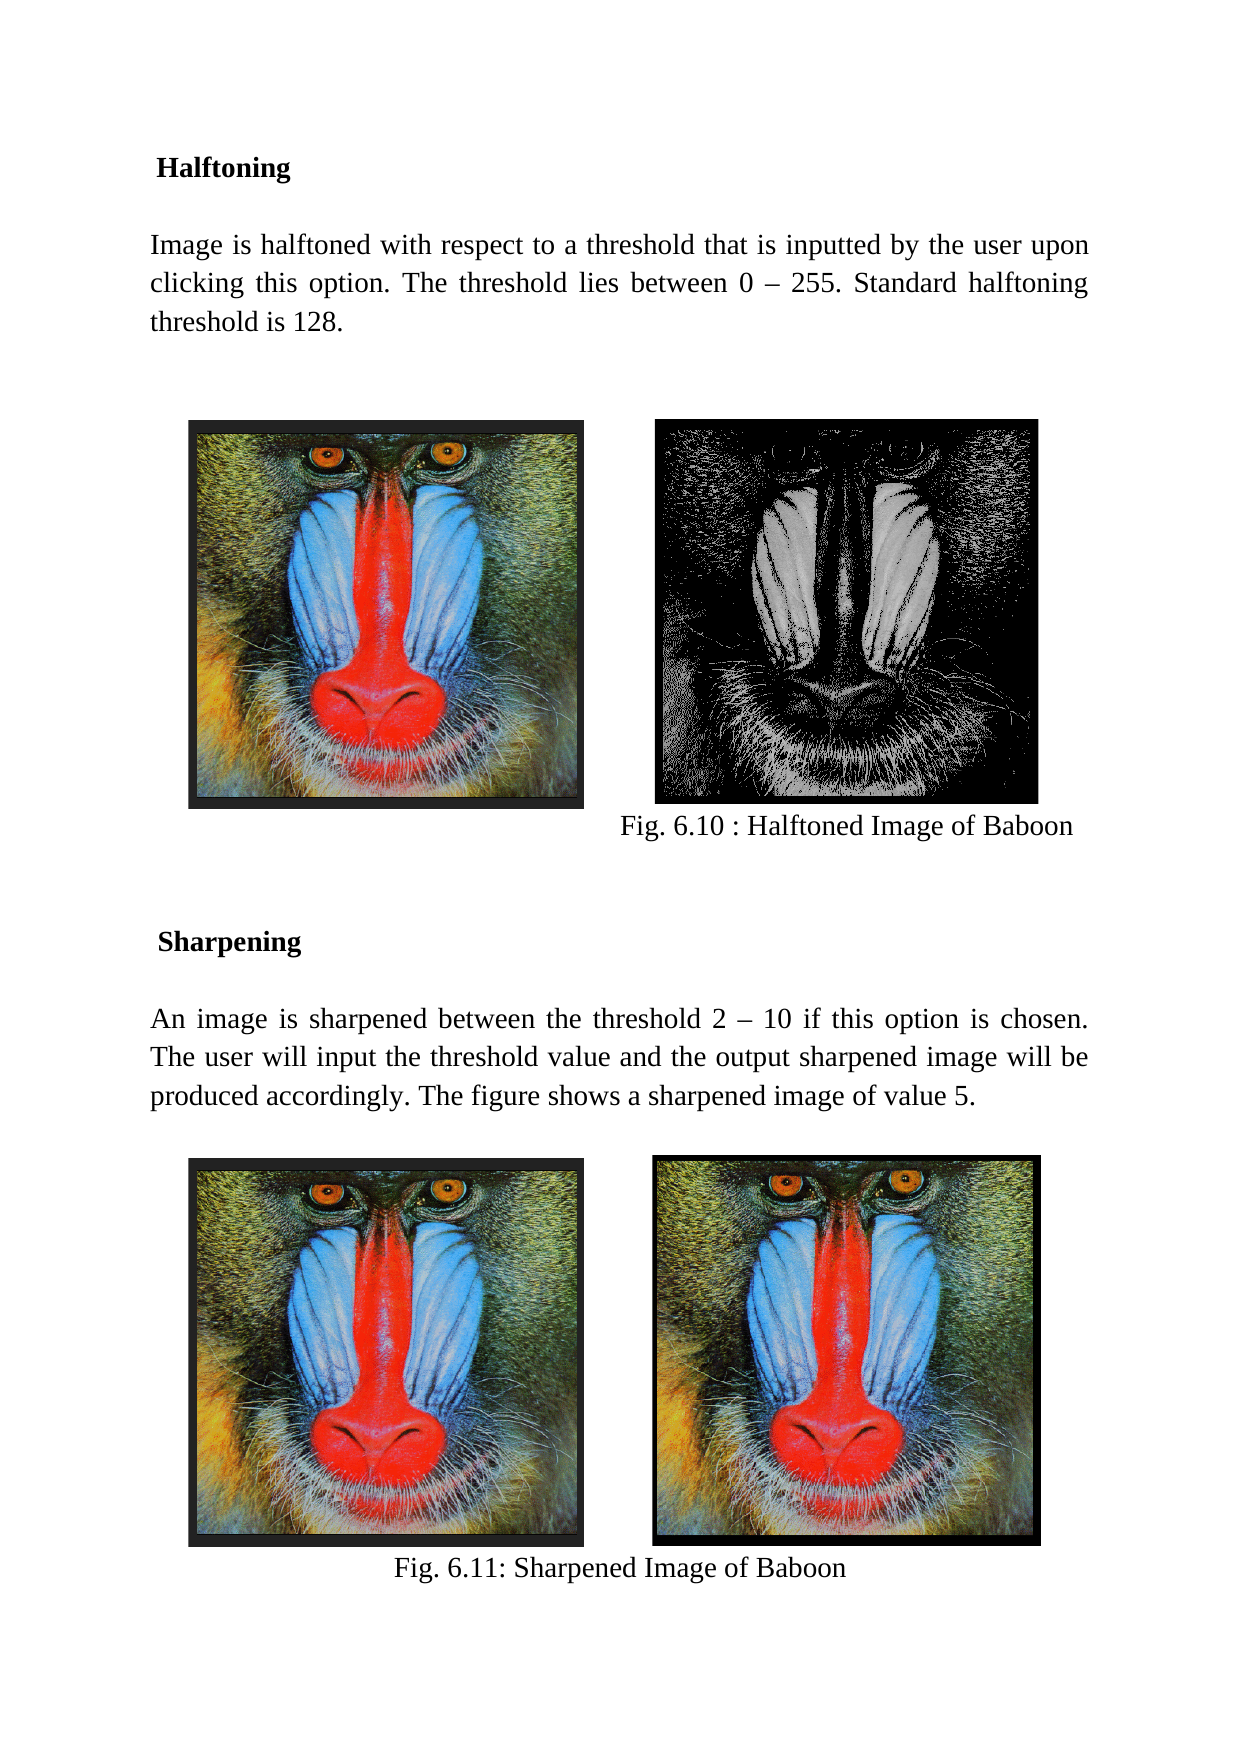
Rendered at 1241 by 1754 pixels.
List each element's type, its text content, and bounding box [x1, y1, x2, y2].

text Image is halftoned with respect to a threshold that is inputted by the user upon clicking this option. The threshold lies between 0 – 255. Standard halftoning threshold is 128. [150, 227, 1090, 338]
picture [188, 1158, 584, 1547]
picture [652, 1155, 1041, 1546]
text Halftoning [150, 150, 1090, 183]
picture [188, 420, 584, 809]
text Fig. 6.11: Sharpened Image of Baboon [150, 1551, 1090, 1584]
picture [654, 419, 1039, 804]
text Fig. 6.10 : Halftoned Image of Baboon [150, 808, 1090, 842]
text Sharpening [150, 924, 1090, 957]
text An image is sharpened between the threshold 2 – 10 if this option is chosen. The user will input the threshold value and the output sharpened image will be produced accordingly. The figure shows a sharpened image of value 5. [150, 1001, 1090, 1112]
